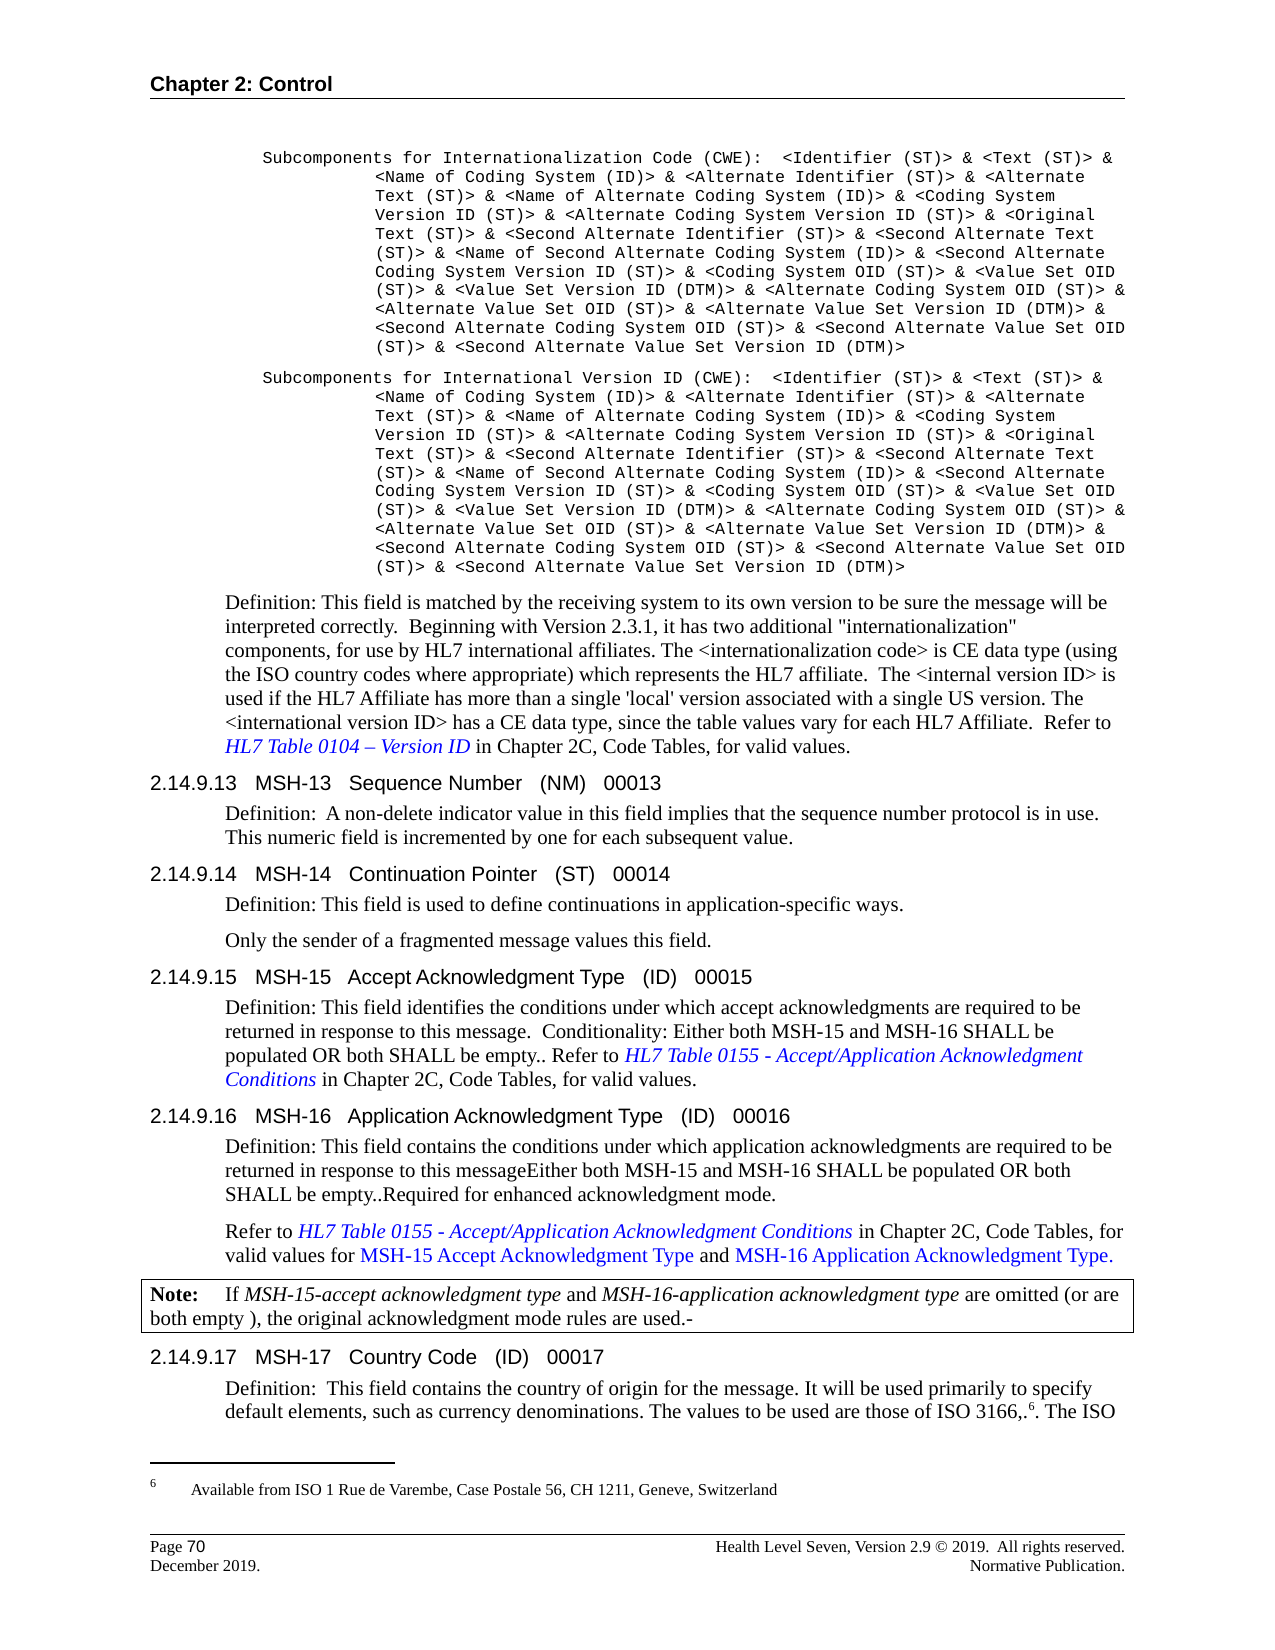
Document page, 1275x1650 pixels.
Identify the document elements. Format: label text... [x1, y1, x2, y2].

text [225, 1375, 1125, 1423]
text Note: If MSH-15-accept acknowledgment type and MSH-16-application acknowledgment type are omitted (or are both empty ), the original acknowledgment mode rules are used.- [142, 1280, 1133, 1332]
text Definition: This field is matched by the receiving system to its own version to be sure the message will be interpreted correctly. Beginning with Version 2.3.1, it has two additional "internationalization" components, for use by HL7 international affiliates. The <internationalization code> is CE data type (using the ISO country codes where appropriate) which represents the HL7 affiliate. The <internal version ID> is used if the HL7 Affiliate has more than a single 'local' version associated with a single US version. The <international version ID> has a CE data type, since the table values vary for each HL7 Affiliate. Refer to HL7 Table 0104 – Version ID in Chapter 2C, Code Tables, for valid values. [225, 590, 1125, 758]
text Only the sender of a fragmented message values this field. [225, 928, 1125, 952]
subtitle MSH-17 Country Code (ID) 00017 [150, 1345, 1125, 1369]
text Refer to HL7 Table 0155 - Accept/Application Acknowledgment Conditions in Chapter 2C, Code Tables, for valid values for MSH-15 Accept Acknowledgment Type and MSH-16 Application Acknowledgment Type. [225, 1219, 1125, 1267]
subtitle MSH-14 Continuation Pointer (ST) 00014 [150, 862, 1125, 886]
text Definition: This field is used to define continuations in application-specific ways. [225, 892, 1125, 916]
text Definition: A non-delete indicator value in this field implies that the sequence number protocol is in use. This numeric field is incremented by one for each subsequent value. [225, 801, 1125, 849]
subtitle MSH-15 Accept Acknowledgment Type (ID) 00015 [150, 965, 1125, 989]
text Definition: This field contains the conditions under which application acknowledgments are required to be returned in response to this messageEither both MSH-15 and MSH-16 SHALL be populated OR both SHALL be empty..Required for enhanced acknowledgment mode. [225, 1134, 1125, 1206]
subtitle MSH-16 Application Acknowledgment Type (ID) 00016 [150, 1104, 1125, 1128]
text Subcomponents for Internationalization Code (CWE): <Identifier (ST)> & <Text (ST)> & <Name of Coding System (ID)> & <Alternate Identifier (ST)> & <Alternate Text (ST)> & <Name of Alternate Coding System (ID)> & <Coding System Version ID (ST)> & <Alternate Coding System Version ID (ST)> & <Original Text (ST)> & <Second Alternate Identifier (ST)> & <Second Alternate Text (ST)> & <Name of Second Alternate Coding System (ID)> & <Second Alternate Coding System Version ID (ST)> & <Coding System OID (ST)> & <Value Set OID (ST)> & <Value Set Version ID (DTM)> & <Alternate Coding System OID (ST)> & <Alternate Value Set OID (ST)> & <Alternate Value Set Version ID (DTM)> & <Second Alternate Coding System OID (ST)> & <Second Alternate Value Set OID (ST)> & <Second Alternate Value Set Version ID (DTM)> [262, 150, 1125, 357]
subtitle MSH-13 Sequence Number (NM) 00013 [150, 771, 1125, 795]
text Subcomponents for International Version ID (CWE): <Identifier (ST)> & <Text (ST)> & <Name of Coding System (ID)> & <Alternate Identifier (ST)> & <Alternate Text (ST)> & <Name of Alternate Coding System (ID)> & <Coding System Version ID (ST)> & <Alternate Coding System Version ID (ST)> & <Original Text (ST)> & <Second Alternate Identifier (ST)> & <Second Alternate Text (ST)> & <Name of Second Alternate Coding System (ID)> & <Second Alternate Coding System Version ID (ST)> & <Coding System OID (ST)> & <Value Set OID (ST)> & <Value Set Version ID (DTM)> & <Alternate Coding System OID (ST)> & <Alternate Value Set OID (ST)> & <Alternate Value Set Version ID (DTM)> & <Second Alternate Coding System OID (ST)> & <Second Alternate Value Set OID (ST)> & <Second Alternate Value Set Version ID (DTM)> [262, 370, 1125, 577]
text Definition: This field identifies the conditions under which accept acknowledgments are required to be returned in response to this message. Conditionality: Either both MSH-15 and MSH-16 SHALL be populated OR both SHALL be empty.. Refer to HL7 Table 0155 - Accept/Application Acknowledgment Conditions in Chapter 2C, Code Tables, for valid values. [225, 995, 1125, 1091]
